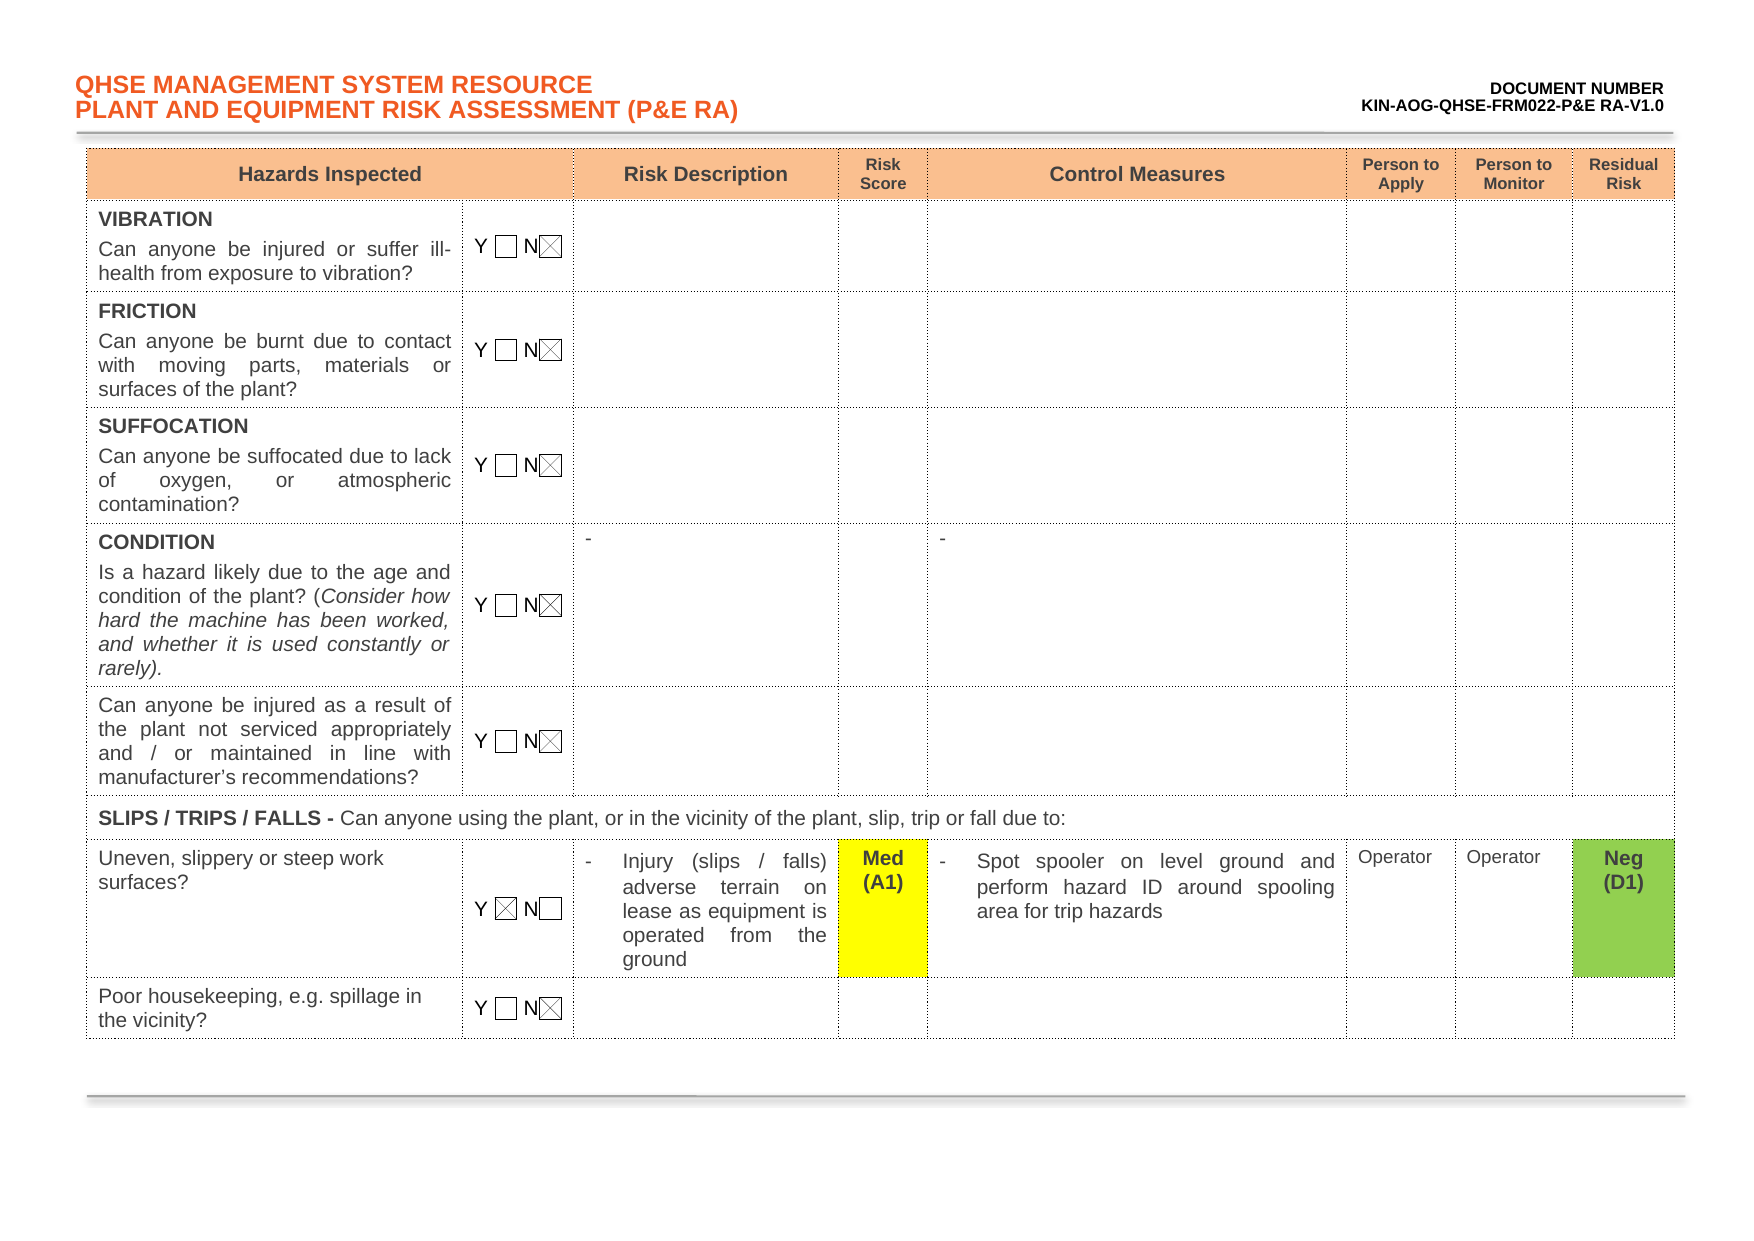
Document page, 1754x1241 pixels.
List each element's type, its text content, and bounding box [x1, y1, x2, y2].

table_cell [1573, 686, 1675, 795]
table_cell Poor housekeeping, e.g. spillage in the vicinity? [87, 977, 463, 1038]
table_cell [574, 686, 838, 795]
table_cell Y N [463, 291, 573, 407]
table_cell Y N [463, 977, 573, 1038]
table_header Person to Apply [1347, 148, 1455, 199]
table_cell [574, 977, 838, 1038]
table_header Control Measures [928, 148, 1347, 199]
table_cell Med (A1) [838, 839, 928, 977]
table_cell Y N [463, 839, 573, 977]
table_cell [574, 523, 838, 686]
table_cell [1347, 523, 1455, 686]
table_cell [1455, 200, 1572, 291]
table_cell [928, 686, 1347, 795]
table_header Risk Description [574, 148, 838, 199]
table_header Residual Risk [1573, 148, 1675, 199]
table_cell [1573, 291, 1675, 407]
table_cell Uneven, slippery or steep work surfaces? [87, 839, 463, 977]
table_header Hazards Inspected [87, 148, 573, 199]
table_cell [838, 977, 928, 1038]
table_cell SLIPS / TRIPS / FALLS - Can anyone using the plant, or in the vicinity of the plant, slip, trip or fall due to: [87, 795, 1675, 839]
table_cell Y N [463, 407, 573, 522]
table_cell [928, 200, 1347, 291]
table_cell Spot spooler on level ground and perform hazard ID around spooling area for trip hazards [928, 839, 1347, 977]
table_cell [838, 407, 928, 522]
table_cell Operator [1455, 839, 1572, 977]
table_cell [1347, 407, 1455, 522]
table_cell [928, 977, 1347, 1038]
table_cell [928, 291, 1347, 407]
table_cell [1455, 977, 1572, 1038]
table_cell Can anyone be injured as a result of the plant not serviced appropriately and / or maintained in line with manufacturer’s recommendations? [87, 686, 463, 795]
table_cell Y N [463, 523, 573, 686]
table_cell [838, 200, 928, 291]
table_cell [838, 523, 928, 686]
table_header Risk Score [838, 148, 928, 199]
table_cell Y N [463, 686, 573, 795]
table_cell [1347, 686, 1455, 795]
table_cell FRICTION Can anyone be burnt due to contact with moving parts, materials or surfaces of the plant? [87, 291, 463, 407]
table_cell SUFFOCATION Can anyone be suffocated due to lack of oxygen, or atmospheric contamination? [87, 407, 463, 522]
table_cell [1573, 977, 1675, 1038]
table_cell Neg (D1) [1573, 839, 1675, 977]
table_cell [928, 407, 1347, 522]
table_cell VIBRATION Can anyone be injured or suffer ill-health from exposure to vibration? [87, 200, 463, 291]
table_cell [1573, 200, 1675, 291]
table_cell [1573, 407, 1675, 522]
table_cell [928, 523, 1347, 686]
table_cell [574, 407, 838, 522]
table_cell [1455, 686, 1572, 795]
table_cell [574, 200, 838, 291]
table_cell [1347, 200, 1455, 291]
table_cell [574, 291, 838, 407]
table_cell [1455, 523, 1572, 686]
table_cell [838, 291, 928, 407]
table_cell [1455, 407, 1572, 522]
table_cell Injury (slips / falls) adverse terrain on lease as equipment is operated from the ground [574, 839, 838, 977]
table_header Person to Monitor [1455, 148, 1572, 199]
table_cell [1573, 523, 1675, 686]
table_cell Y N [463, 200, 573, 291]
table_cell [1347, 291, 1455, 407]
table_cell CONDITION Is a hazard likely due to the age and condition of the plant? (Consider how hard the machine has been worked, and whether it is used constantly or rarely). [87, 523, 463, 686]
table_cell Operator [1347, 839, 1455, 977]
table_cell [838, 686, 928, 795]
table_cell [1347, 977, 1455, 1038]
table_cell [1455, 291, 1572, 407]
